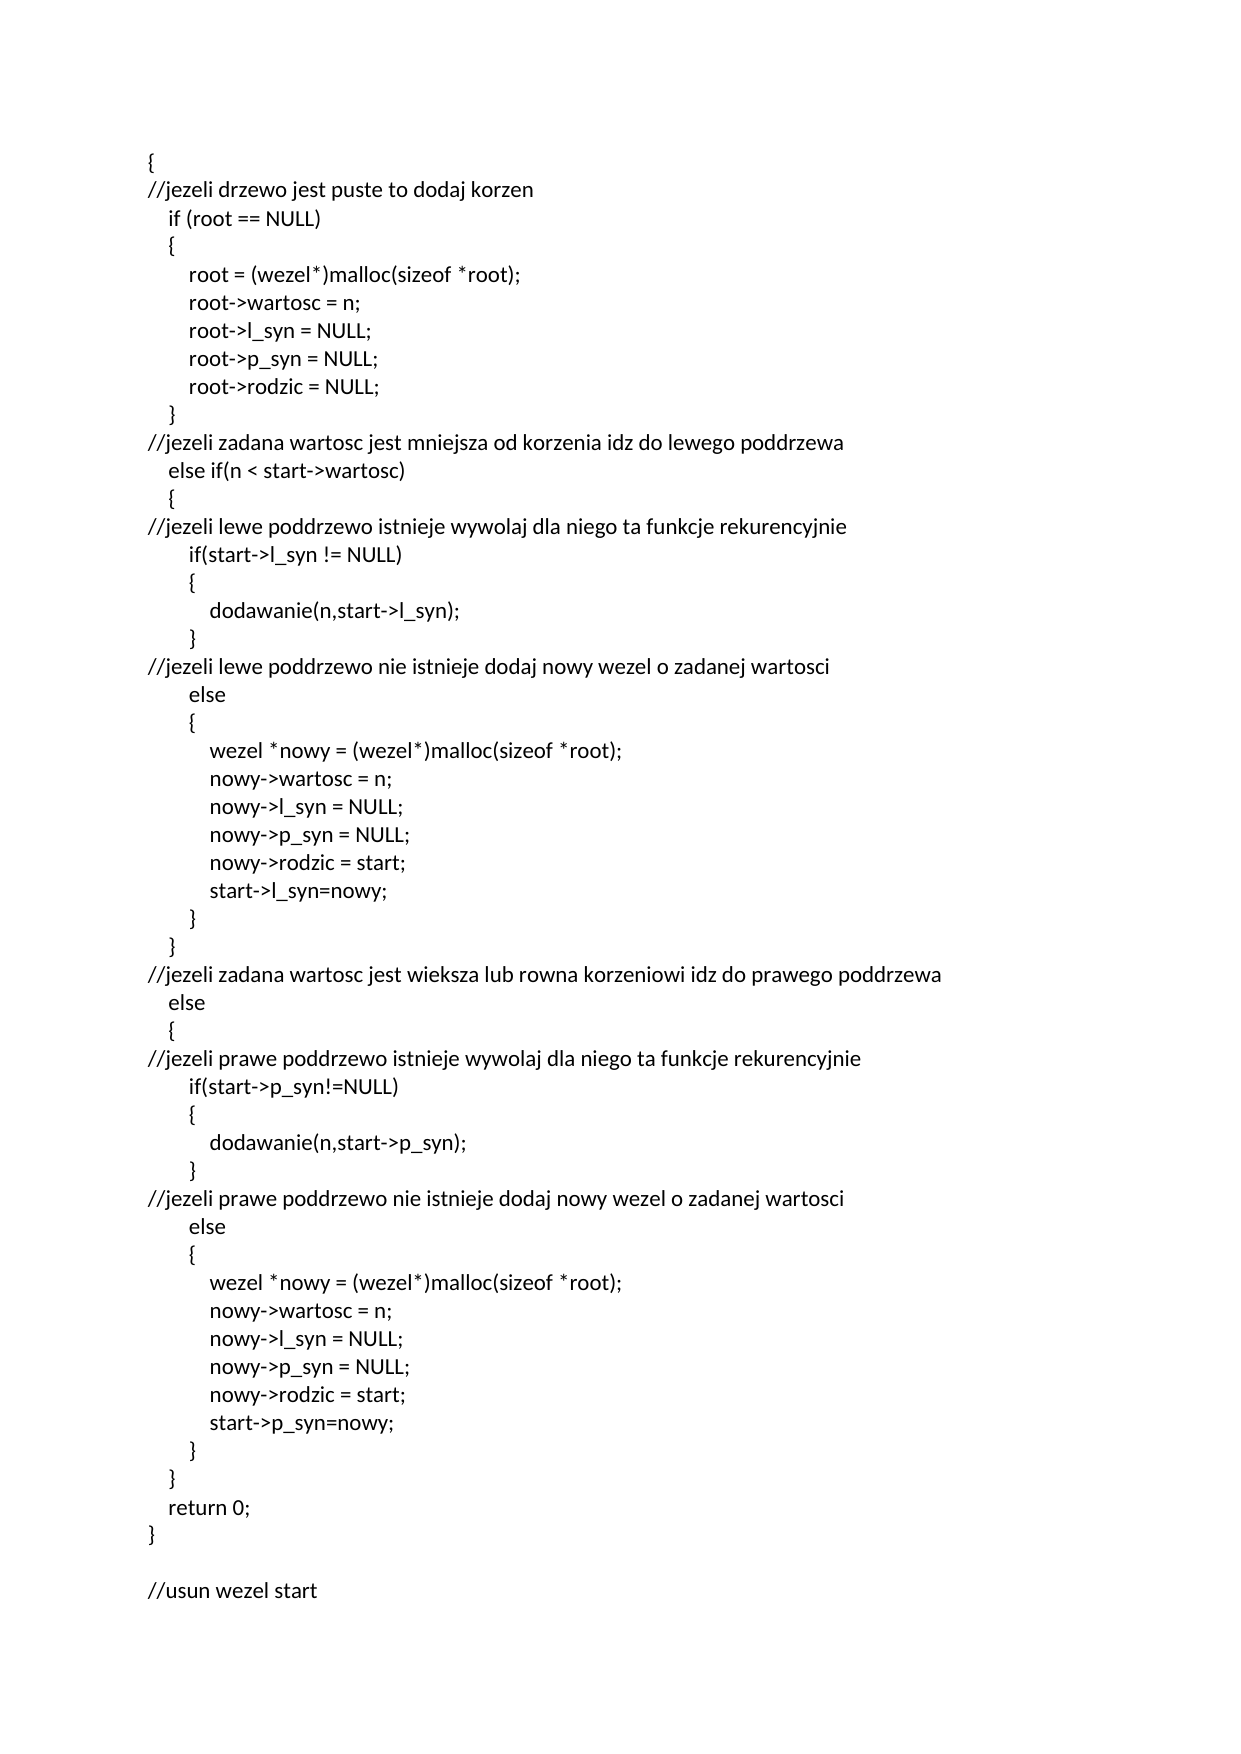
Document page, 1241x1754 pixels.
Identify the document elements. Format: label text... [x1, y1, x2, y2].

text wezel *nowy = (wezel*)malloc(sizeof *root); [148, 1268, 1093, 1296]
text //usun wezel start [148, 1577, 1093, 1605]
text nowy->l_syn = NULL; [148, 792, 1093, 820]
text dodawanie(n,start->p_syn); [148, 1128, 1093, 1156]
text if(start->p_syn!=NULL) [148, 1072, 1093, 1100]
text root->rodzic = NULL; [148, 372, 1093, 400]
text { [148, 1016, 1093, 1044]
text } [148, 1521, 1093, 1549]
text //jezeli prawe poddrzewo istnieje wywolaj dla niego ta funkcje rekurencyjnie [148, 1044, 1093, 1072]
text nowy->rodzic = start; [148, 1381, 1093, 1408]
text nowy->p_syn = NULL; [148, 1352, 1093, 1381]
text } [148, 932, 1093, 960]
text //jezeli zadana wartosc jest wieksza lub rowna korzeniowi idz do prawego poddrzewa [148, 960, 1093, 988]
text root = (wezel*)malloc(sizeof *root); [148, 260, 1093, 288]
text { [148, 708, 1093, 736]
text nowy->wartosc = n; [148, 764, 1093, 792]
text else if(n < start->wartosc) [148, 456, 1093, 484]
text if (root == NULL) [148, 204, 1093, 232]
text else [148, 680, 1093, 708]
text //jezeli lewe poddrzewo istnieje wywolaj dla niego ta funkcje rekurencyjnie [148, 512, 1093, 540]
text { [148, 232, 1093, 260]
text { [148, 1240, 1093, 1268]
text else [148, 1212, 1093, 1240]
text } [148, 1437, 1093, 1464]
text start->p_syn=nowy; [148, 1408, 1093, 1437]
text dodawanie(n,start->l_syn); [148, 596, 1093, 624]
text if(start->l_syn != NULL) [148, 540, 1093, 568]
text { [148, 148, 1093, 176]
text start->l_syn=nowy; [148, 876, 1093, 904]
text root->wartosc = n; [148, 288, 1093, 316]
text { [148, 1100, 1093, 1128]
text nowy->wartosc = n; [148, 1296, 1093, 1324]
text //jezeli zadana wartosc jest mniejsza od korzenia idz do lewego poddrzewa [148, 428, 1093, 456]
text wezel *nowy = (wezel*)malloc(sizeof *root); [148, 736, 1093, 764]
text { [148, 484, 1093, 512]
text //jezeli prawe poddrzewo nie istnieje dodaj nowy wezel o zadanej wartosci [148, 1184, 1093, 1212]
text root->l_syn = NULL; [148, 316, 1093, 344]
text } [148, 1464, 1093, 1493]
text } [148, 1156, 1093, 1184]
text nowy->l_syn = NULL; [148, 1324, 1093, 1352]
text return 0; [148, 1493, 1093, 1521]
text nowy->rodzic = start; [148, 848, 1093, 876]
text } [148, 904, 1093, 932]
text root->p_syn = NULL; [148, 344, 1093, 372]
text //jezeli drzewo jest puste to dodaj korzen [148, 176, 1093, 204]
text { [148, 568, 1093, 596]
text nowy->p_syn = NULL; [148, 820, 1093, 848]
text } [148, 400, 1093, 428]
text else [148, 988, 1093, 1016]
text } [148, 624, 1093, 652]
text //jezeli lewe poddrzewo nie istnieje dodaj nowy wezel o zadanej wartosci [148, 652, 1093, 680]
